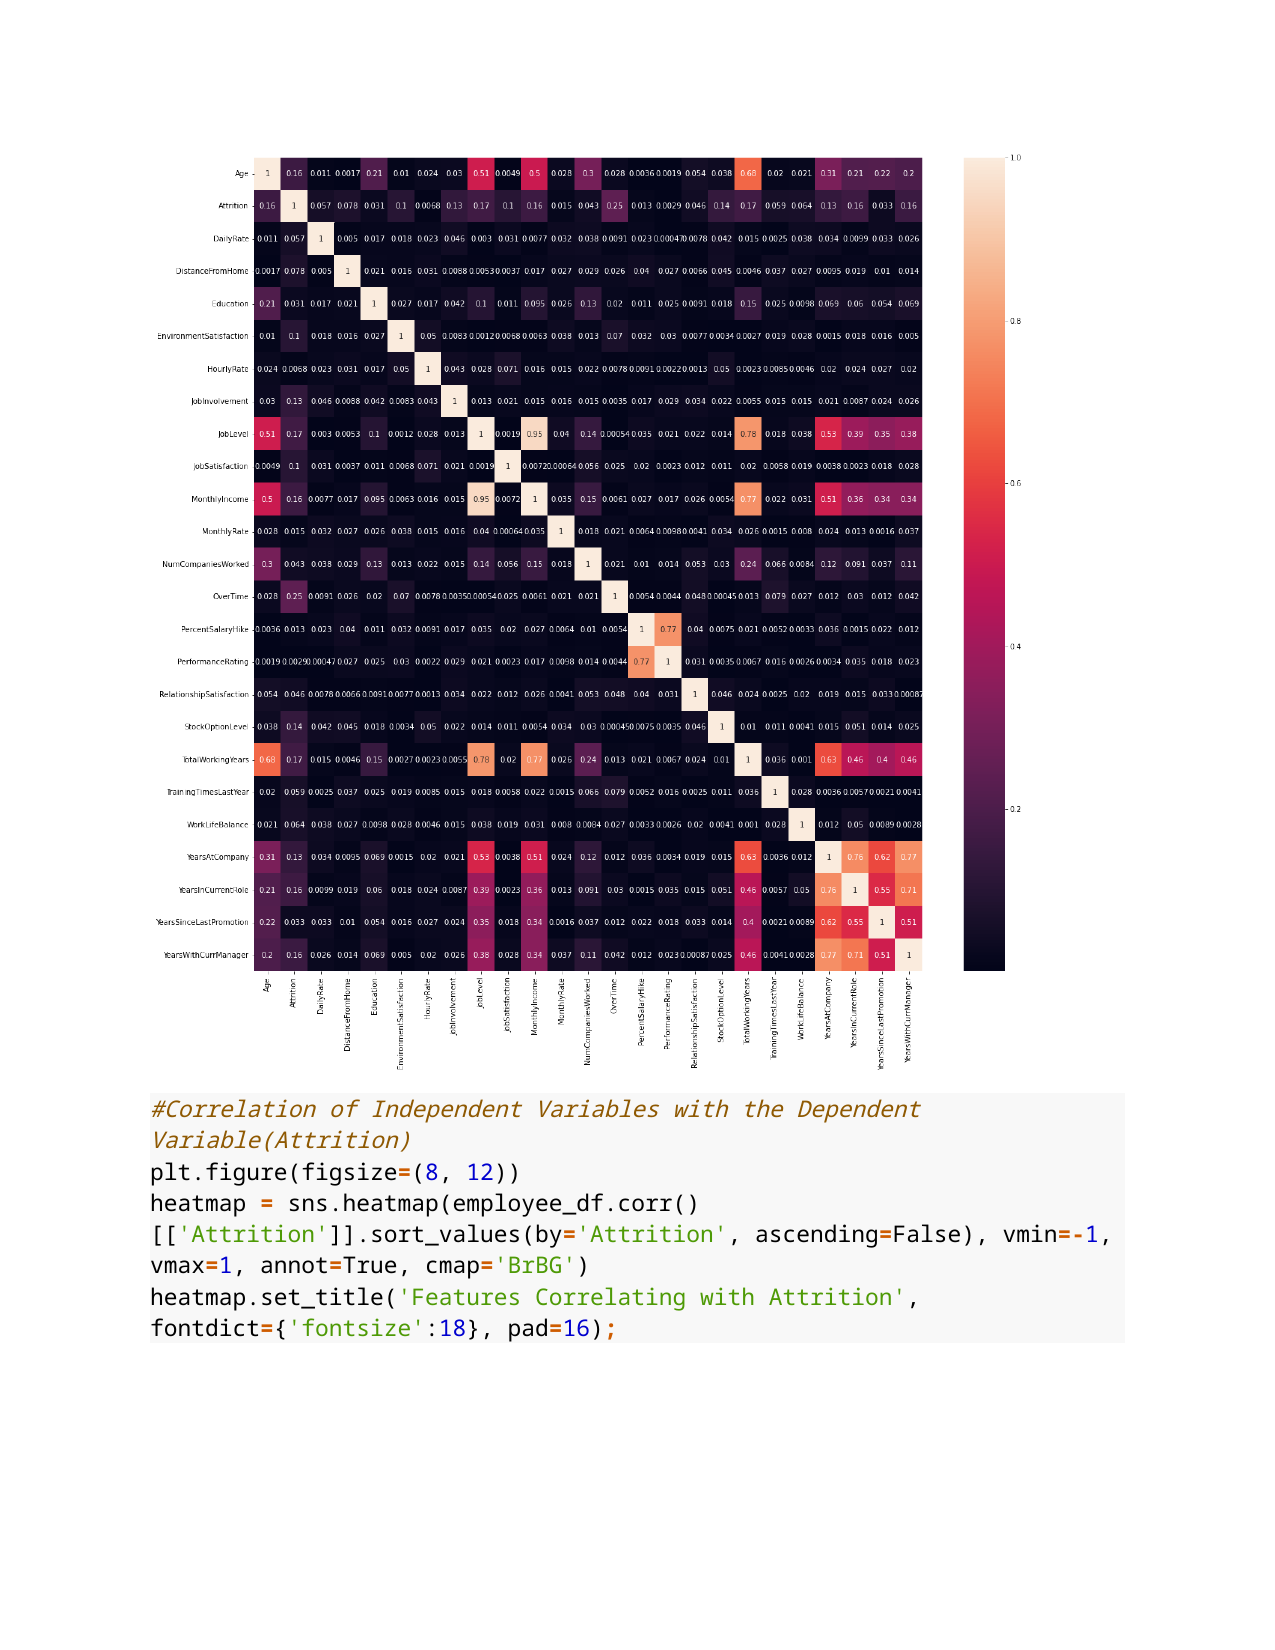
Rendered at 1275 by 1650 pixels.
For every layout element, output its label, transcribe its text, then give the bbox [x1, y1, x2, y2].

picture [150, 150, 1025, 1075]
text #Correlation of Independent Variables with the Dependent Variable(Attrition) plt.figure(figsize=(8, 12)) heatmap = sns.heatmap(employee_df.corr()[['Attrition']].sort_values(by='Attrition', ascending=False), vmin=-1, vmax=1, annot=True, cmap='BrBG') heatmap.set_title('Features Correlating with Attrition', fontdict={'fontsize':18}, pad=16); [411, 1093, 1125, 1343]
